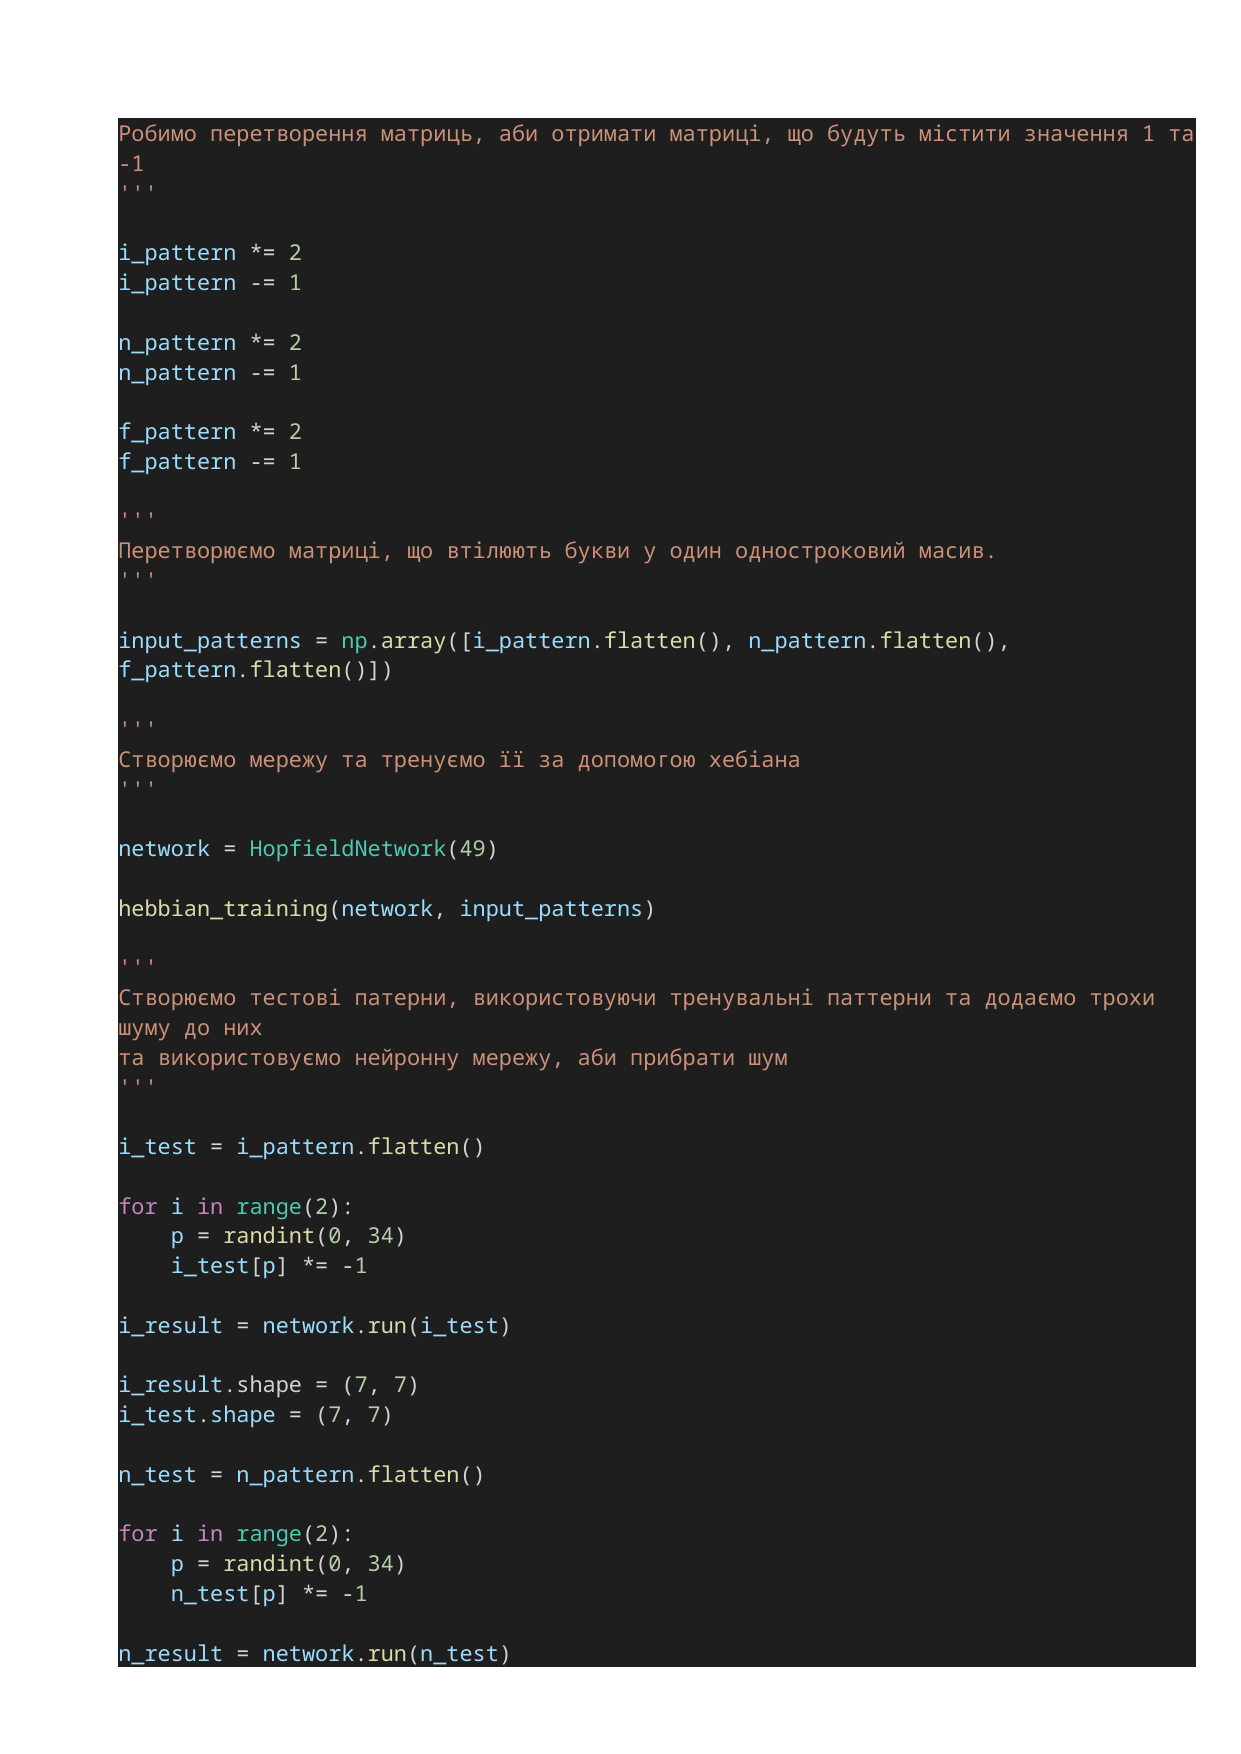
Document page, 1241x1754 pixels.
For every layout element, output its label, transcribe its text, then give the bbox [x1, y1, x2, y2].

text n_result = network.run(n_test) [118, 1637, 1196, 1667]
text ''' [118, 773, 1196, 803]
text ''' [118, 178, 1196, 207]
text n_pattern *= 2 [118, 327, 1196, 356]
text та використовуємо нейронну мережу, аби прибрати шум [118, 1042, 1196, 1071]
text Робимо перетворення матриць, аби отримати матриці, що будуть містити значення 1 та -1 [118, 118, 1196, 178]
text Створюємо тестові патерни, використовуючи тренувальні паттерни та додаємо трохи шуму до них [118, 982, 1196, 1042]
text i_pattern *= 2 [118, 237, 1196, 267]
text i_test[p] *= -1 [118, 1250, 1196, 1280]
text ''' [118, 505, 1196, 535]
text Перетворюємо матриці, що втілюють букви у один одностроковий масив. [118, 535, 1196, 565]
text hebbian_training(network, input_patterns) [118, 893, 1196, 922]
text i_result = network.run(i_test) [118, 1310, 1196, 1339]
text ''' [118, 714, 1196, 744]
text i_pattern -= 1 [118, 267, 1196, 297]
text p = randint(0, 34) [118, 1548, 1196, 1578]
text i_test.shape = (7, 7) [118, 1399, 1196, 1429]
text n_pattern -= 1 [118, 356, 1196, 386]
text ''' [118, 1071, 1196, 1101]
text n_test[p] *= -1 [118, 1578, 1196, 1608]
text ''' [118, 565, 1196, 595]
text ''' [118, 952, 1196, 982]
text Створюємо мережу та тренуємо її за допомогою хебіана [118, 744, 1196, 773]
text i_test = i_pattern.flatten() [118, 1131, 1196, 1161]
text p = randint(0, 34) [118, 1220, 1196, 1250]
text for i in range(2): [118, 1518, 1196, 1548]
text f_pattern *= 2 [118, 416, 1196, 446]
text network = HopfieldNetwork(49) [118, 833, 1196, 863]
text f_pattern -= 1 [118, 446, 1196, 476]
text i_result.shape = (7, 7) [118, 1369, 1196, 1399]
text n_test = n_pattern.flatten() [118, 1459, 1196, 1488]
text for i in range(2): [118, 1191, 1196, 1220]
text input_patterns = np.array([i_pattern.flatten(), n_pattern.flatten(), f_pattern.flatten()]) [118, 624, 1196, 684]
